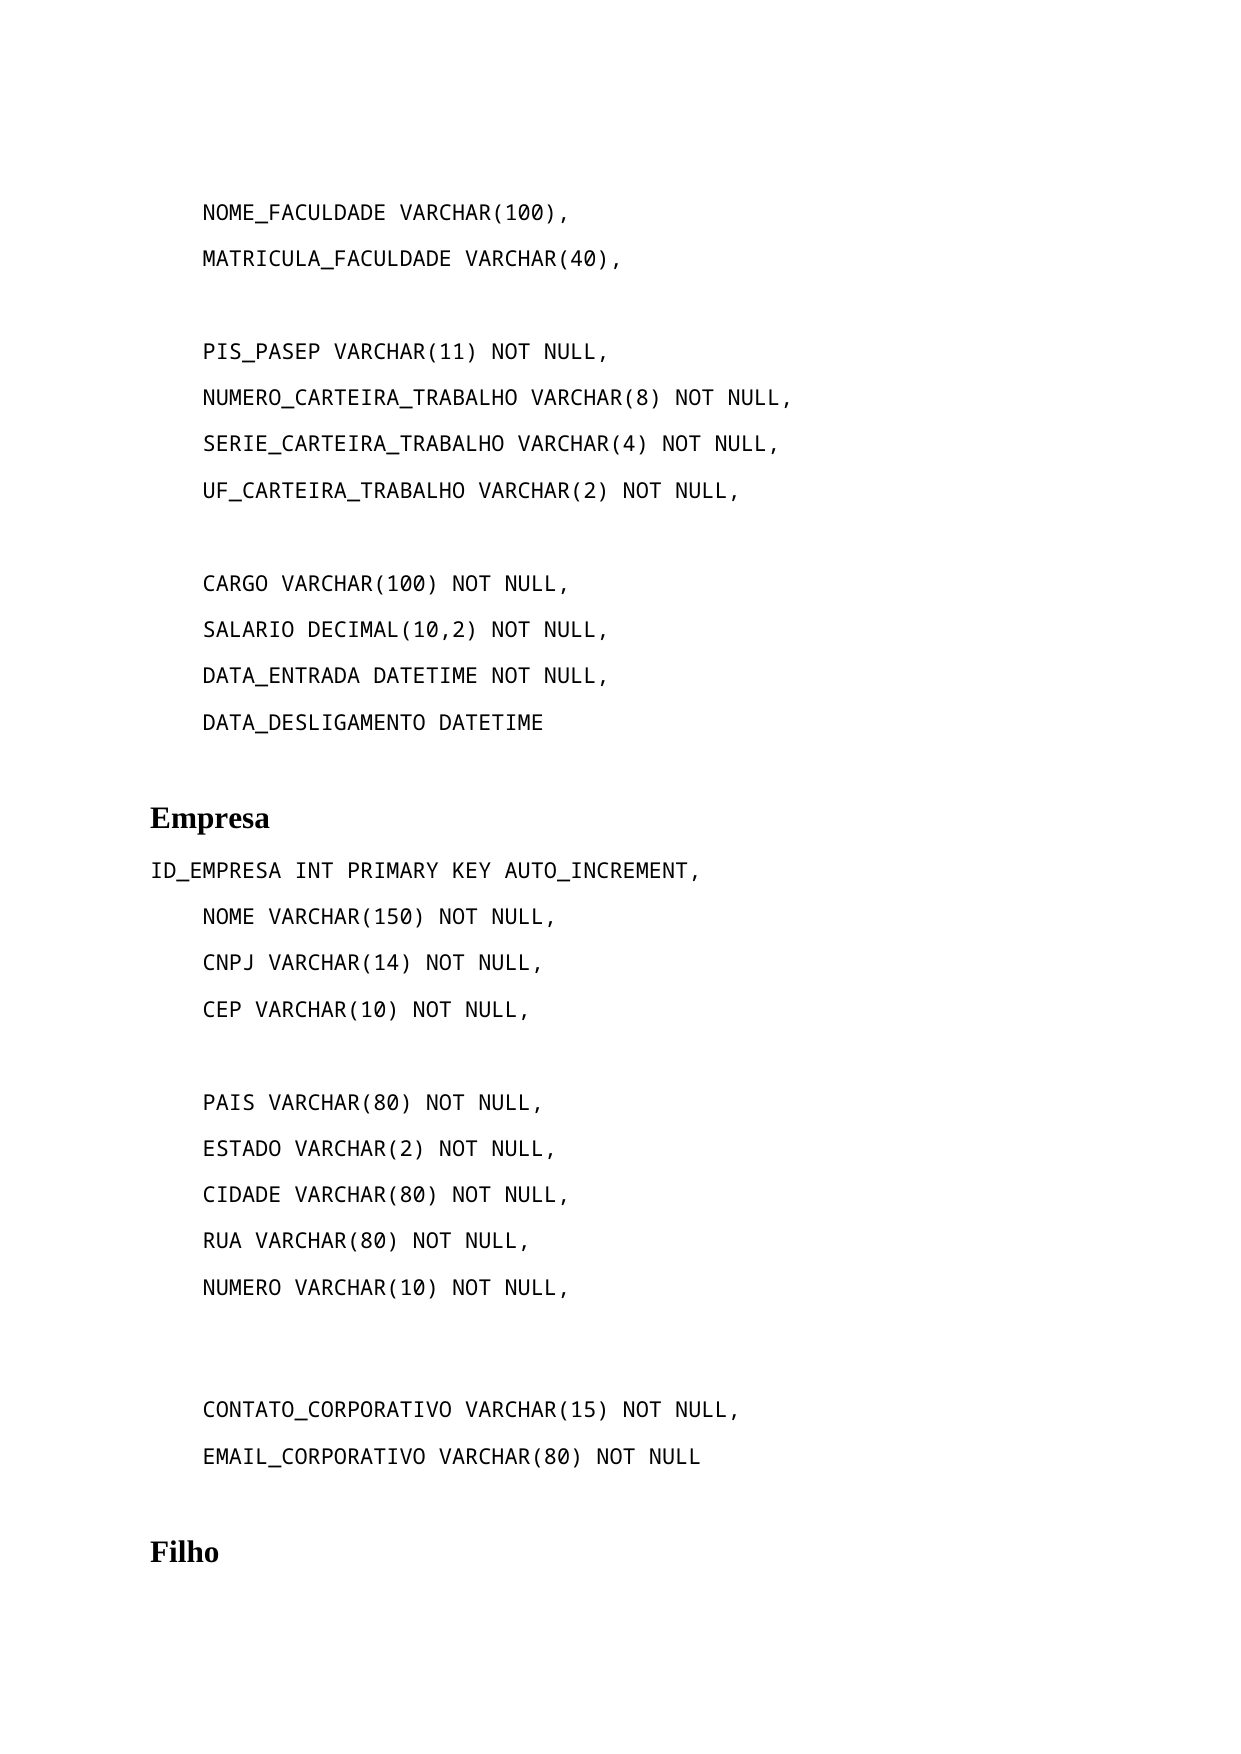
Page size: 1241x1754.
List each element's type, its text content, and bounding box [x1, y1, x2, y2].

text NOME VARCHAR(150) NOT NULL, [150, 901, 1090, 930]
text CEP VARCHAR(10) NOT NULL, [150, 993, 1090, 1023]
text ID_EMPRESA INT PRIMARY KEY AUTO_INCREMENT, [150, 854, 1090, 884]
text SERIE_CARTEIRA_TRABALHO VARCHAR(4) NOT NULL, [150, 428, 1090, 458]
text EMAIL_CORPORATIVO VARCHAR(80) NOT NULL [150, 1440, 1090, 1470]
text CIDADE VARCHAR(80) NOT NULL, [150, 1179, 1090, 1208]
text Filho [150, 1533, 1090, 1569]
text ESTADO VARCHAR(2) NOT NULL, [150, 1132, 1090, 1162]
text Empresa [150, 799, 1090, 835]
text PIS_PASEP VARCHAR(11) NOT NULL, [150, 335, 1090, 365]
text CNPJ VARCHAR(14) NOT NULL, [150, 947, 1090, 977]
text CONTATO_CORPORATIVO VARCHAR(15) NOT NULL, [150, 1394, 1090, 1424]
text PAIS VARCHAR(80) NOT NULL, [150, 1086, 1090, 1116]
text DATA_ENTRADA DATETIME NOT NULL, [150, 660, 1090, 689]
text NUMERO VARCHAR(10) NOT NULL, [150, 1272, 1090, 1301]
text UF_CARTEIRA_TRABALHO VARCHAR(2) NOT NULL, [150, 474, 1090, 504]
text MATRICULA_FACULDADE VARCHAR(40), [150, 243, 1090, 272]
text NUMERO_CARTEIRA_TRABALHO VARCHAR(8) NOT NULL, [150, 382, 1090, 411]
text NOME_FACULDADE VARCHAR(100), [150, 196, 1090, 226]
text RUA VARCHAR(80) NOT NULL, [150, 1225, 1090, 1255]
text CARGO VARCHAR(100) NOT NULL, [150, 567, 1090, 597]
text SALARIO DECIMAL(10,2) NOT NULL, [150, 613, 1090, 643]
text DATA_DESLIGAMENTO DATETIME [150, 706, 1090, 736]
